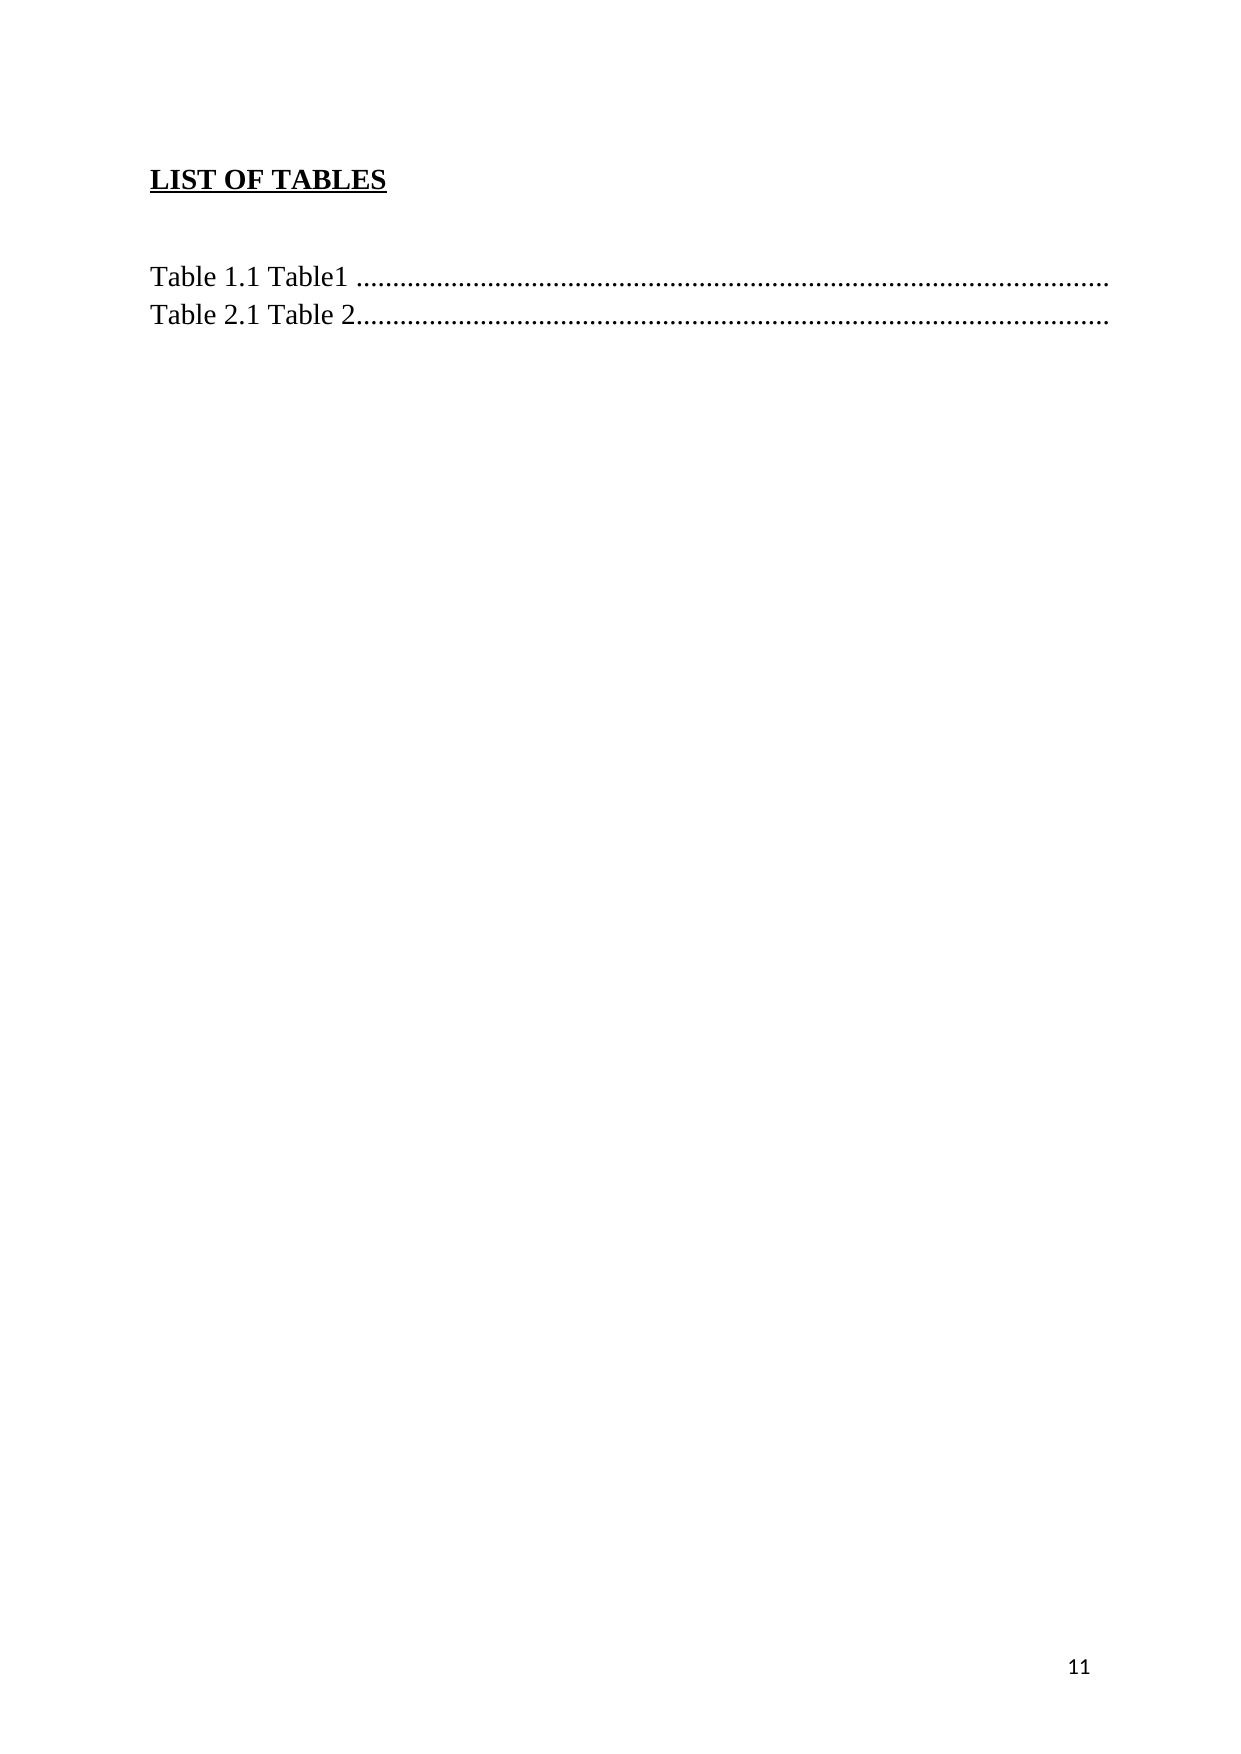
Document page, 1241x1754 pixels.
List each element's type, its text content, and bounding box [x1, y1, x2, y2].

text LIST OF TABLES [150, 162, 1090, 196]
text Table 2.1 Table 2 9 [150, 297, 1090, 331]
text Table 1.1 Table1 8 [150, 259, 1090, 292]
